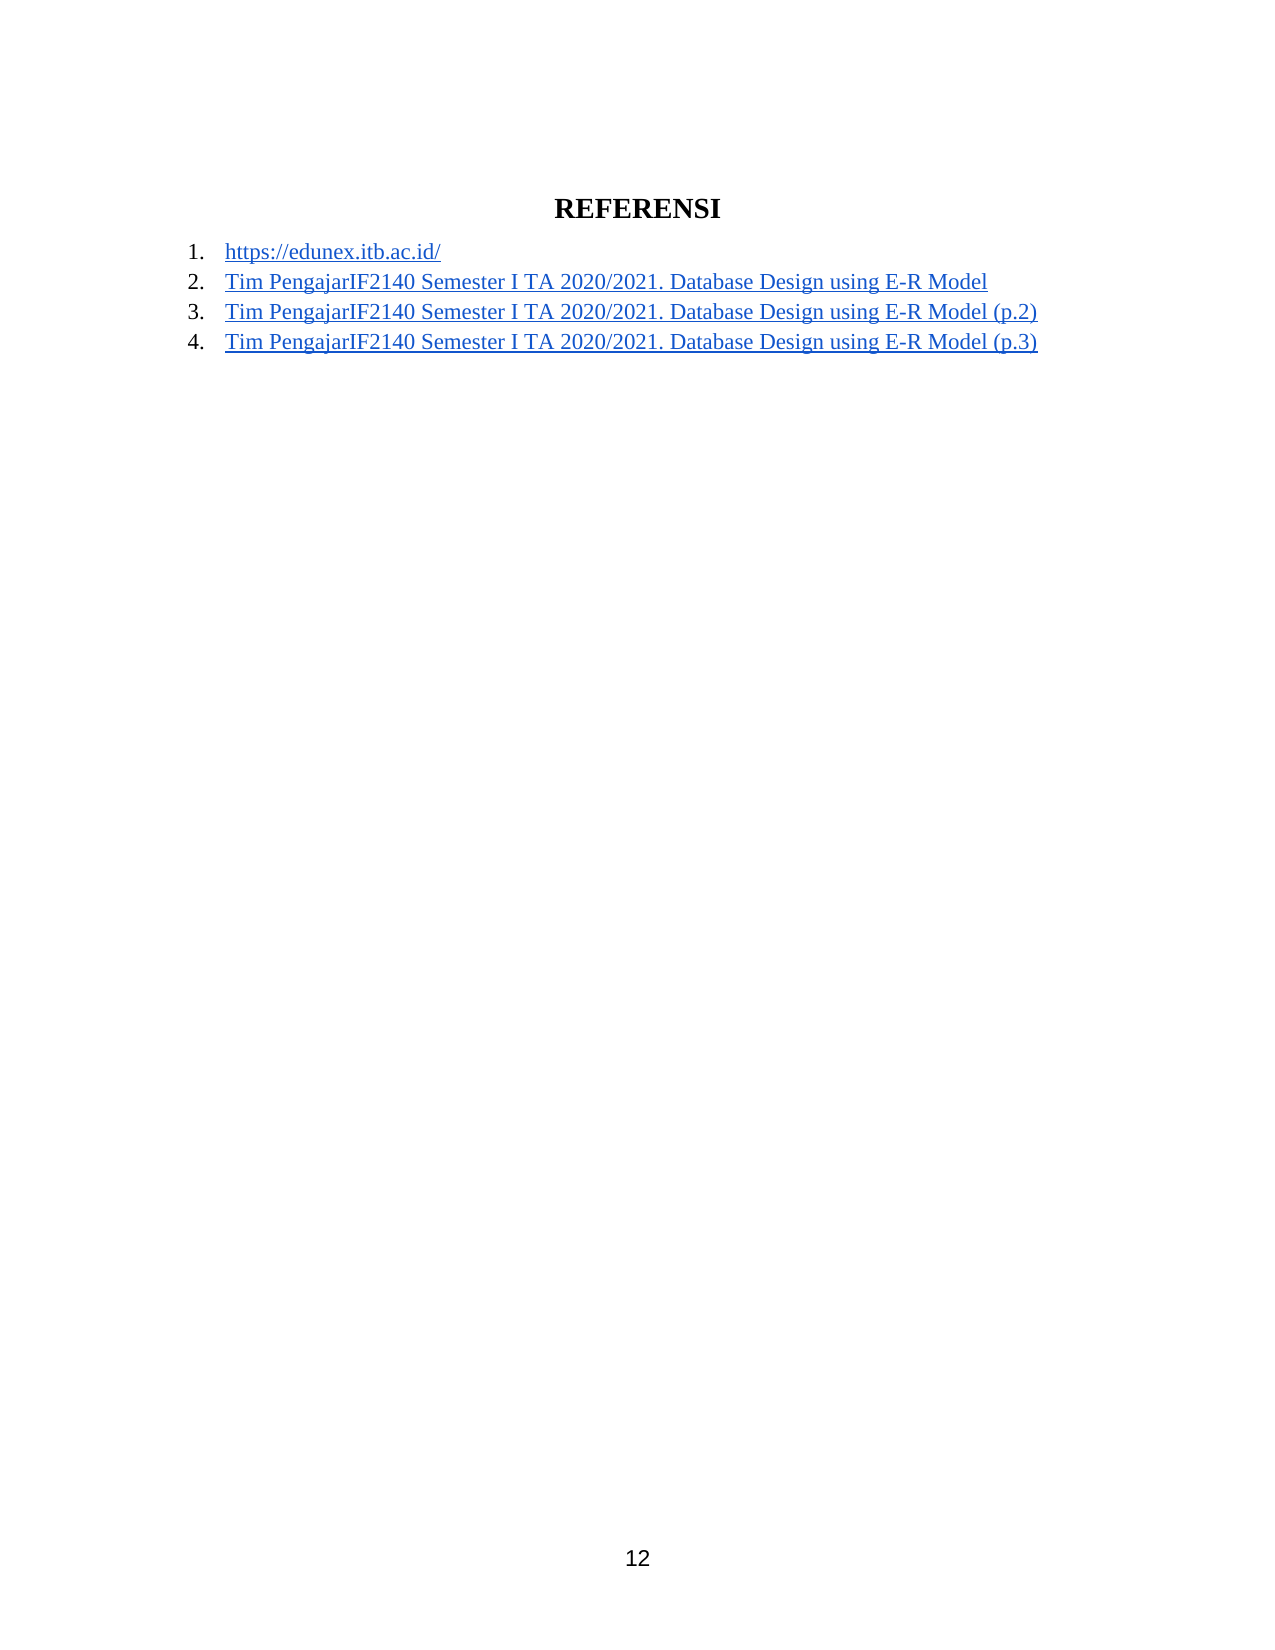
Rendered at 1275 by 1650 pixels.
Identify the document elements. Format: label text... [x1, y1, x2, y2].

list Tim PengajarIF2140 Semester I TA 2020/2021. Database Design using E-R Model (p.3) [187, 328, 1125, 355]
subtitle REFERENSI [150, 192, 1125, 225]
list Tim PengajarIF2140 Semester I TA 2020/2021. Database Design using E-R Model [187, 268, 1125, 294]
list Tim PengajarIF2140 Semester I TA 2020/2021. Database Design using E-R Model (p.2) [187, 298, 1125, 324]
list https://edunex.itb.ac.id/ [187, 238, 1125, 264]
